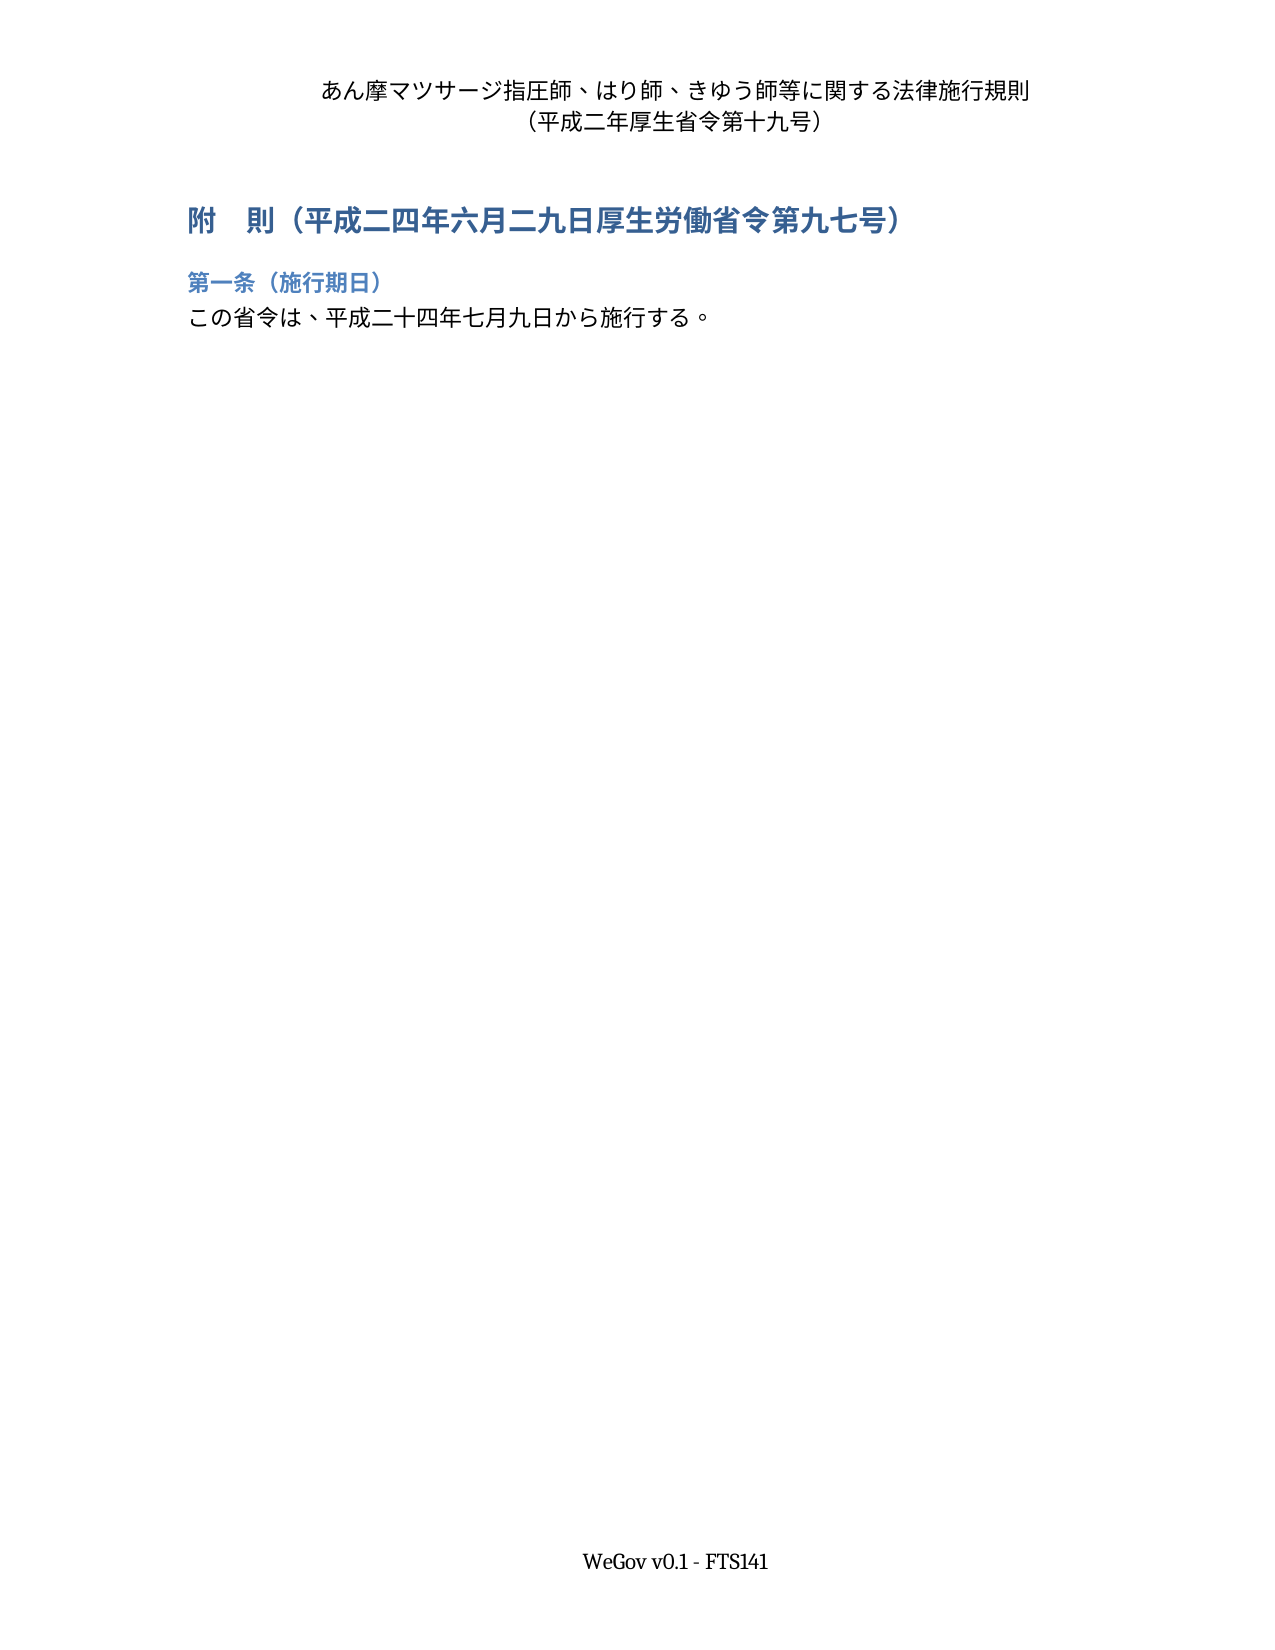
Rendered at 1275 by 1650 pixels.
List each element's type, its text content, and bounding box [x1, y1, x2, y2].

text この省令は、平成二十四年七月九日から施行する。 [187, 302, 1087, 334]
subtitle 附 則（平成二四年六月二九日厚生労働省令第九七号） [187, 200, 1087, 240]
subtitle 第一条（施行期日） [187, 266, 1087, 298]
